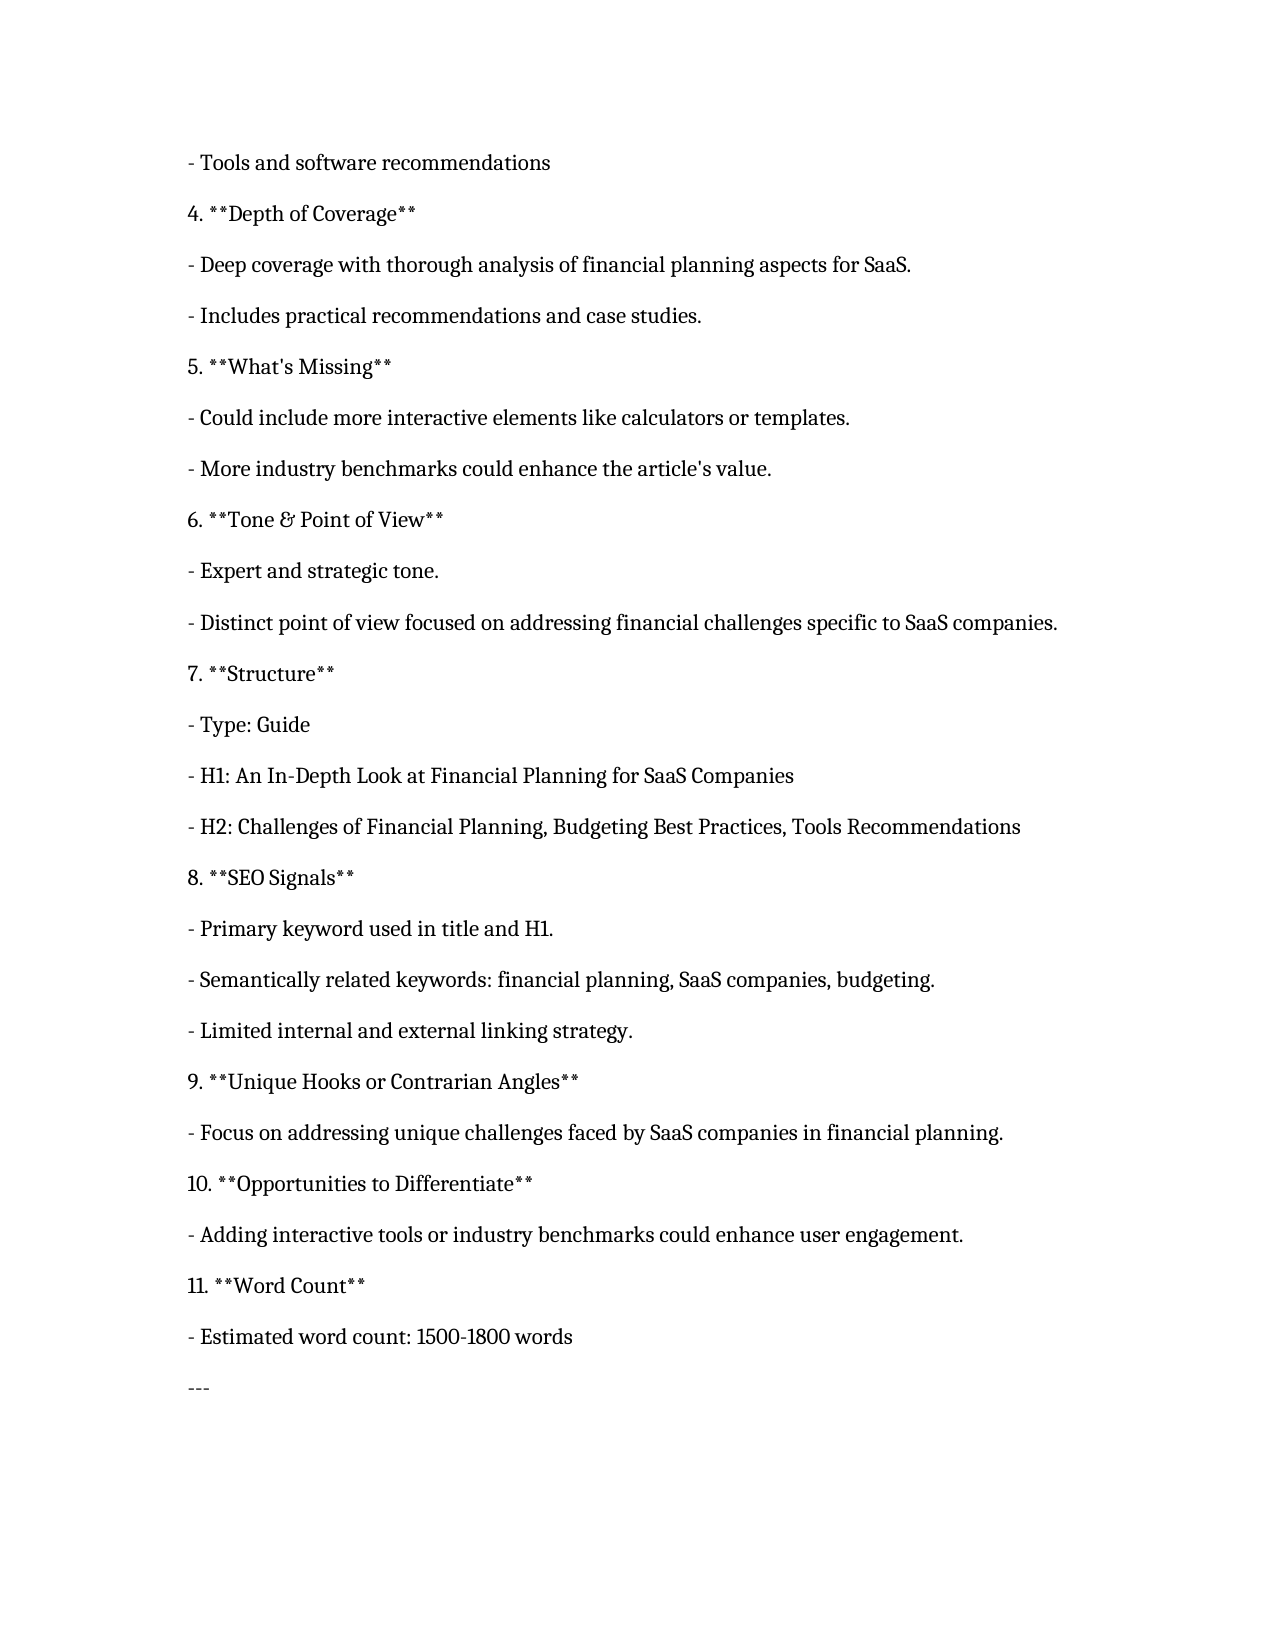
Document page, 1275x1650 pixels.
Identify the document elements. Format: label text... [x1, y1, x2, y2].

text - Semantically related keywords: financial planning, SaaS companies, budgeting. [187, 967, 1087, 993]
text - Adding interactive tools or industry benchmarks could enhance user engagement. [187, 1222, 1087, 1248]
text - Could include more interactive elements like calculators or templates. [187, 405, 1087, 432]
text - Distinct point of view focused on addressing financial challenges specific to SaaS companies. [187, 609, 1087, 636]
text - Includes practical recommendations and case studies. [187, 303, 1087, 329]
text - Primary keyword used in title and H1. [187, 916, 1087, 942]
text - Limited internal and external linking strategy. [187, 1018, 1087, 1044]
text - Tools and software recommendations [187, 150, 1087, 176]
text - Estimated word count: 1500-1800 words [187, 1324, 1087, 1350]
text - H2: Challenges of Financial Planning, Budgeting Best Practices, Tools Recommendations [187, 813, 1087, 840]
text 4. **Depth of Coverage** [187, 201, 1087, 227]
text - H1: An In-Depth Look at Financial Planning for SaaS Companies [187, 762, 1087, 789]
text - Expert and strategic tone. [187, 558, 1087, 585]
text 8. **SEO Signals** [187, 864, 1087, 891]
text 7. **Structure** [187, 660, 1087, 687]
text --- [187, 1375, 1087, 1401]
text 11. **Word Count** [187, 1273, 1087, 1299]
text - Type: Guide [187, 711, 1087, 738]
text 10. **Opportunities to Differentiate** [187, 1171, 1087, 1197]
text - More industry benchmarks could enhance the article's value. [187, 456, 1087, 483]
text 9. **Unique Hooks or Contrarian Angles** [187, 1069, 1087, 1095]
text 6. **Tone & Point of View** [187, 507, 1087, 534]
text 5. **What's Missing** [187, 354, 1087, 381]
text - Deep coverage with thorough analysis of financial planning aspects for SaaS. [187, 252, 1087, 278]
text - Focus on addressing unique challenges faced by SaaS companies in financial planning. [187, 1120, 1087, 1146]
